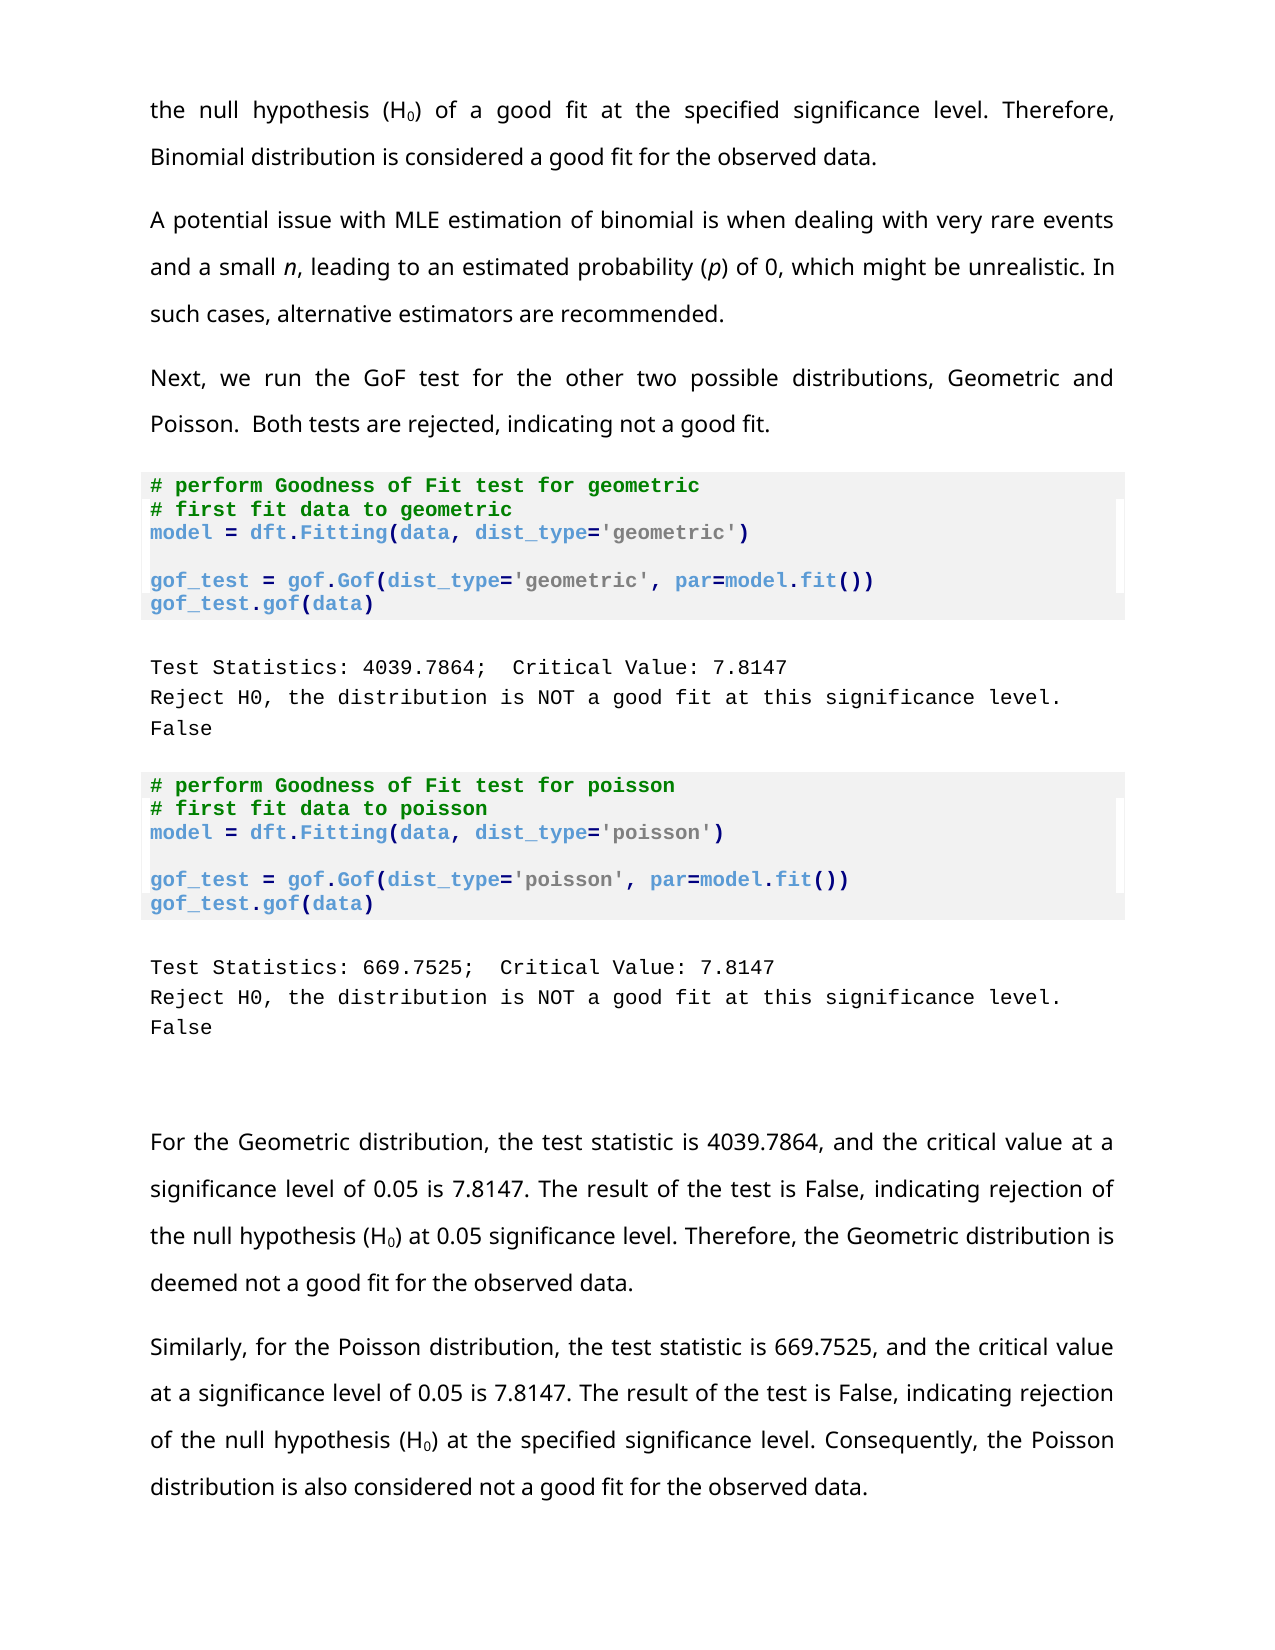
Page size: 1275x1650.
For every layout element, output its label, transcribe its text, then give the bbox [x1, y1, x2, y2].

text False [150, 711, 1116, 741]
text Similarly, for the Poisson distribution, the test statistic is 669.7525, and the critical value at a significance level of 0.05 is 7.8147. The result of the test is False, indicating rejection of the null hypothesis (H0) at the specified significance level. Consequently, the Poisson distribution is also considered not a good fit for the observed data. [150, 1331, 1116, 1502]
text model = dft.Fitting(data, dist_type='poisson') [150, 822, 1116, 846]
text # first fit data to poisson [150, 798, 1116, 822]
text gof_test = gof.Gof(dist_type='geometric', par=model.fit()) [150, 569, 1116, 590]
text A potential issue with MLE estimation of binomial is when dealing with very rare events and a small n, leading to an estimated probability (p) of 0, which might be unrealistic. In such cases, alternative estimators are recommended. [150, 204, 1116, 329]
text gof_test.gof(data) [142, 890, 1124, 919]
text model = dft.Fitting(data, dist_type='geometric') [150, 522, 1116, 546]
text # first fit data to geometric [150, 499, 1116, 522]
text Reject H0, the distribution is NOT a good fit at this significance level. [150, 980, 1116, 1011]
text Test Statistics: 4039.7864; Critical Value: 7.8147 [150, 650, 1116, 681]
text Reject H0, the distribution is NOT a good fit at this significance level. [150, 681, 1116, 711]
text gof_test.gof(data) [142, 590, 1124, 619]
text For the Geometric distribution, the test statistic is 4039.7864, and the critical value at a significance level of 0.05 is 7.8147. The result of the test is False, indicating rejection of the null hypothesis (H0) at 0.05 significance level. Therefore, the Geometric distribution is deemed not a good fit for the observed data. [150, 1126, 1116, 1298]
text # perform Goodness of Fit test for geometric [142, 473, 1124, 499]
text Next, we run the GoF test for the other two possible distributions, Geometric and Poisson. Both tests are rejected, indicating not a good fit. [150, 361, 1116, 439]
text gof_test = gof.Gof(dist_type='poisson', par=model.fit()) [150, 869, 1116, 890]
text Test Statistics: 669.7525; Critical Value: 7.8147 [150, 950, 1116, 980]
text # perform Goodness of Fit test for poisson [142, 773, 1124, 798]
text False [150, 1011, 1116, 1041]
